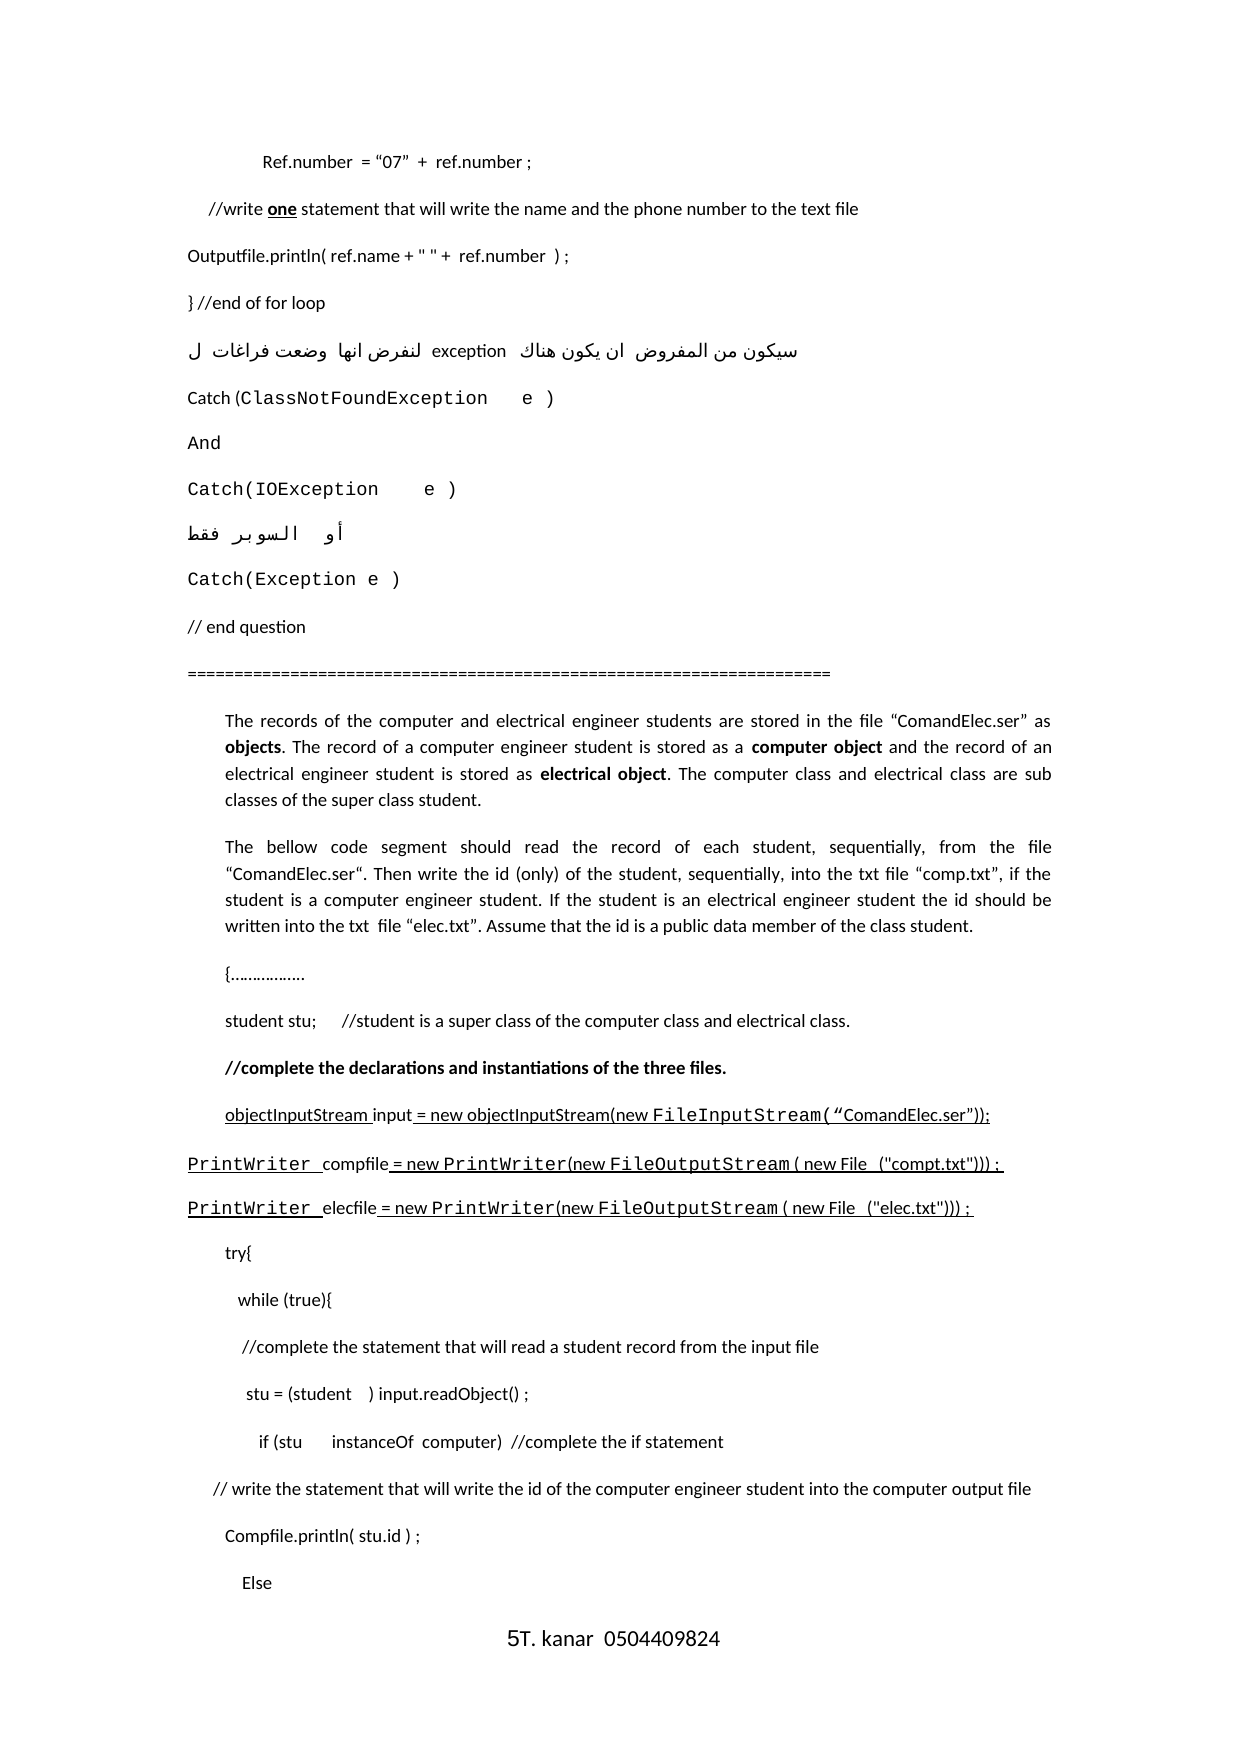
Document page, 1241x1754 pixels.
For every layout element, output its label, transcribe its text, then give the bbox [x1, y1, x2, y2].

text student stu; //student is a super class of the computer class and electrical class. [225, 1009, 1053, 1032]
text لنفرض انها وضعت فراغات ل exception سيكون من المفروض ان يكون هناك [187, 339, 1053, 362]
text The records of the computer and electrical engineer students are stored in the file “ComandElec.ser” as objects. The record of a computer engineer student is stored as a computer object and the record of an electrical engineer student is stored as electrical object. The computer class and electrical class are sub classes of the super class student. [225, 709, 1053, 811]
text try{ [225, 1241, 1053, 1264]
text //complete the statement that will read a student record from the input file [225, 1335, 1053, 1358]
text {…………….. [225, 962, 1053, 985]
text if (stu instanceOf computer) //complete the if statement [225, 1430, 1053, 1453]
text Ref.number = “07” + ref.number ; [187, 150, 1053, 173]
text stu = (student ) input.readObject() ; [225, 1383, 1053, 1406]
text Outputfile.println( ref.name + " " + ref.number ) ; [187, 244, 1053, 267]
text PrintWriter elecfile = new PrintWriter(new FileOutputStream ( new File ("elec.txt"))) ; [187, 1196, 1053, 1220]
text PrintWriter compfile = new PrintWriter(new FileOutputStream ( new File ("compt.txt"))) ; [187, 1152, 1053, 1176]
text Else [225, 1571, 1053, 1594]
text while (true){ [225, 1288, 1053, 1311]
text The bellow code segment should read the record of each student, sequentially, from the file “ComandElec.ser“. Then write the id (only) of the student, sequentially, into the txt file “comp.txt”, if the student is a computer engineer student. If the student is an electrical engineer student the id should be written into the txt file “elec.txt”. Assume that the id is a public data member of the class student. [225, 836, 1053, 938]
text objectInputStream input = new objectInputStream(new FileInputStream(“ComandElec.ser”)); [225, 1103, 1053, 1127]
text //complete the declarations and instantiations of the three files. [225, 1056, 1053, 1079]
text Catch (ClassNotFoundException e ) [187, 386, 1053, 410]
text // write the statement that will write the id of the computer engineer student into the computer output file [187, 1477, 1053, 1500]
text //write one statement that will write the name and the phone number to the text file [187, 197, 1053, 220]
text And [187, 434, 1053, 455]
text Catch(IOException e ) [187, 479, 1053, 501]
text // end question [187, 615, 1053, 638]
text } //end of for loop [187, 292, 1053, 314]
text ===================================================================== [187, 662, 1053, 685]
text Compfile.println( stu.id ) ; [225, 1524, 1053, 1547]
text Catch(Exception e ) [187, 570, 1053, 591]
text أو السوبر فقط [187, 524, 1053, 546]
